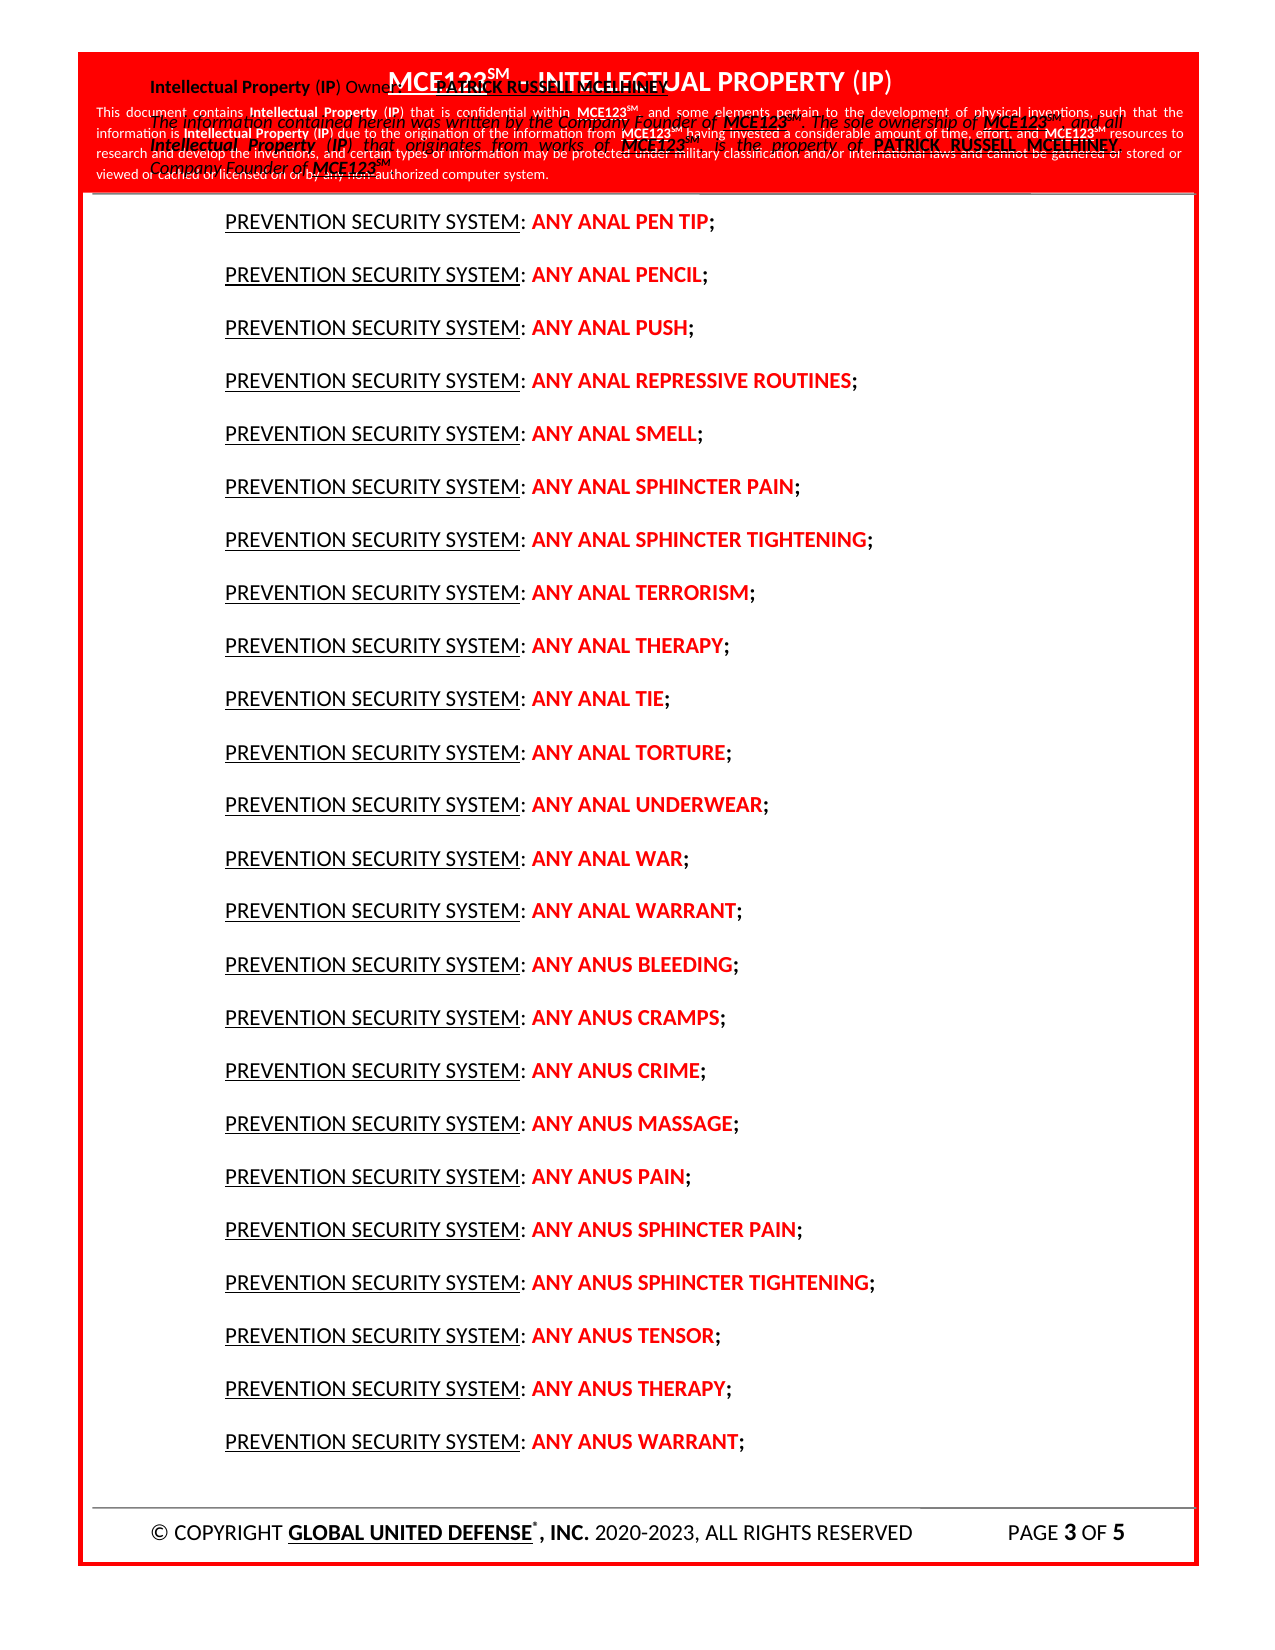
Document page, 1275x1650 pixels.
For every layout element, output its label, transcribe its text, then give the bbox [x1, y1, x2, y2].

text PREVENTION SECURITY SYSTEM: ANY ANAL WAR; [225, 844, 1125, 872]
text PREVENTION SECURITY SYSTEM: ANY ANAL TORTURE; [225, 738, 1125, 766]
text PREVENTION SECURITY SYSTEM: ANY ANAL TIE; [225, 684, 1125, 713]
text PREVENTION SECURITY SYSTEM: ANY ANUS PAIN; [225, 1162, 1125, 1190]
text PREVENTION SECURITY SYSTEM: ANY ANUS THERAPY; [225, 1374, 1125, 1402]
text PREVENTION SECURITY SYSTEM: ANY ANAL REPRESSIVE ROUTINES; [225, 366, 1125, 394]
text PREVENTION SECURITY SYSTEM: ANY ANAL SMELL; [225, 419, 1125, 447]
text PREVENTION SECURITY SYSTEM: ANY ANUS SPHINCTER PAIN; [225, 1215, 1125, 1243]
text PREVENTION SECURITY SYSTEM: ANY ANUS TENSOR; [225, 1321, 1125, 1349]
text PREVENTION SECURITY SYSTEM: ANY ANUS CRAMPS; [225, 1003, 1125, 1031]
text PREVENTION SECURITY SYSTEM: ANY ANAL WARRANT; [225, 897, 1125, 925]
text PREVENTION SECURITY SYSTEM: ANY ANAL SPHINCTER PAIN; [225, 472, 1125, 501]
text PREVENTION SECURITY SYSTEM: ANY ANUS CRIME; [225, 1056, 1125, 1084]
text PREVENTION SECURITY SYSTEM: ANY ANAL THERAPY; [225, 632, 1125, 659]
text PREVENTION SECURITY SYSTEM: ANY ANAL PUSH; [225, 313, 1125, 341]
text PREVENTION SECURITY SYSTEM: ANY ANAL SPHINCTER TIGHTENING; [225, 526, 1125, 553]
text PREVENTION SECURITY SYSTEM: ANY ANAL TERRORISM; [225, 578, 1125, 607]
text PREVENTION SECURITY SYSTEM: ANY ANAL PEN TIP; [225, 207, 1125, 235]
text PREVENTION SECURITY SYSTEM: ANY ANUS SPHINCTER TIGHTENING; [225, 1268, 1125, 1296]
text PREVENTION SECURITY SYSTEM: ANY ANUS BLEEDING; [225, 950, 1125, 978]
text PREVENTION SECURITY SYSTEM: ANY ANAL UNDERWEAR; [225, 791, 1125, 819]
text PREVENTION SECURITY SYSTEM: ANY ANAL PENCIL; [225, 260, 1125, 288]
text PREVENTION SECURITY SYSTEM: ANY ANUS WARRANT; [225, 1427, 1125, 1455]
text PREVENTION SECURITY SYSTEM: ANY ANUS MASSAGE; [225, 1109, 1125, 1137]
